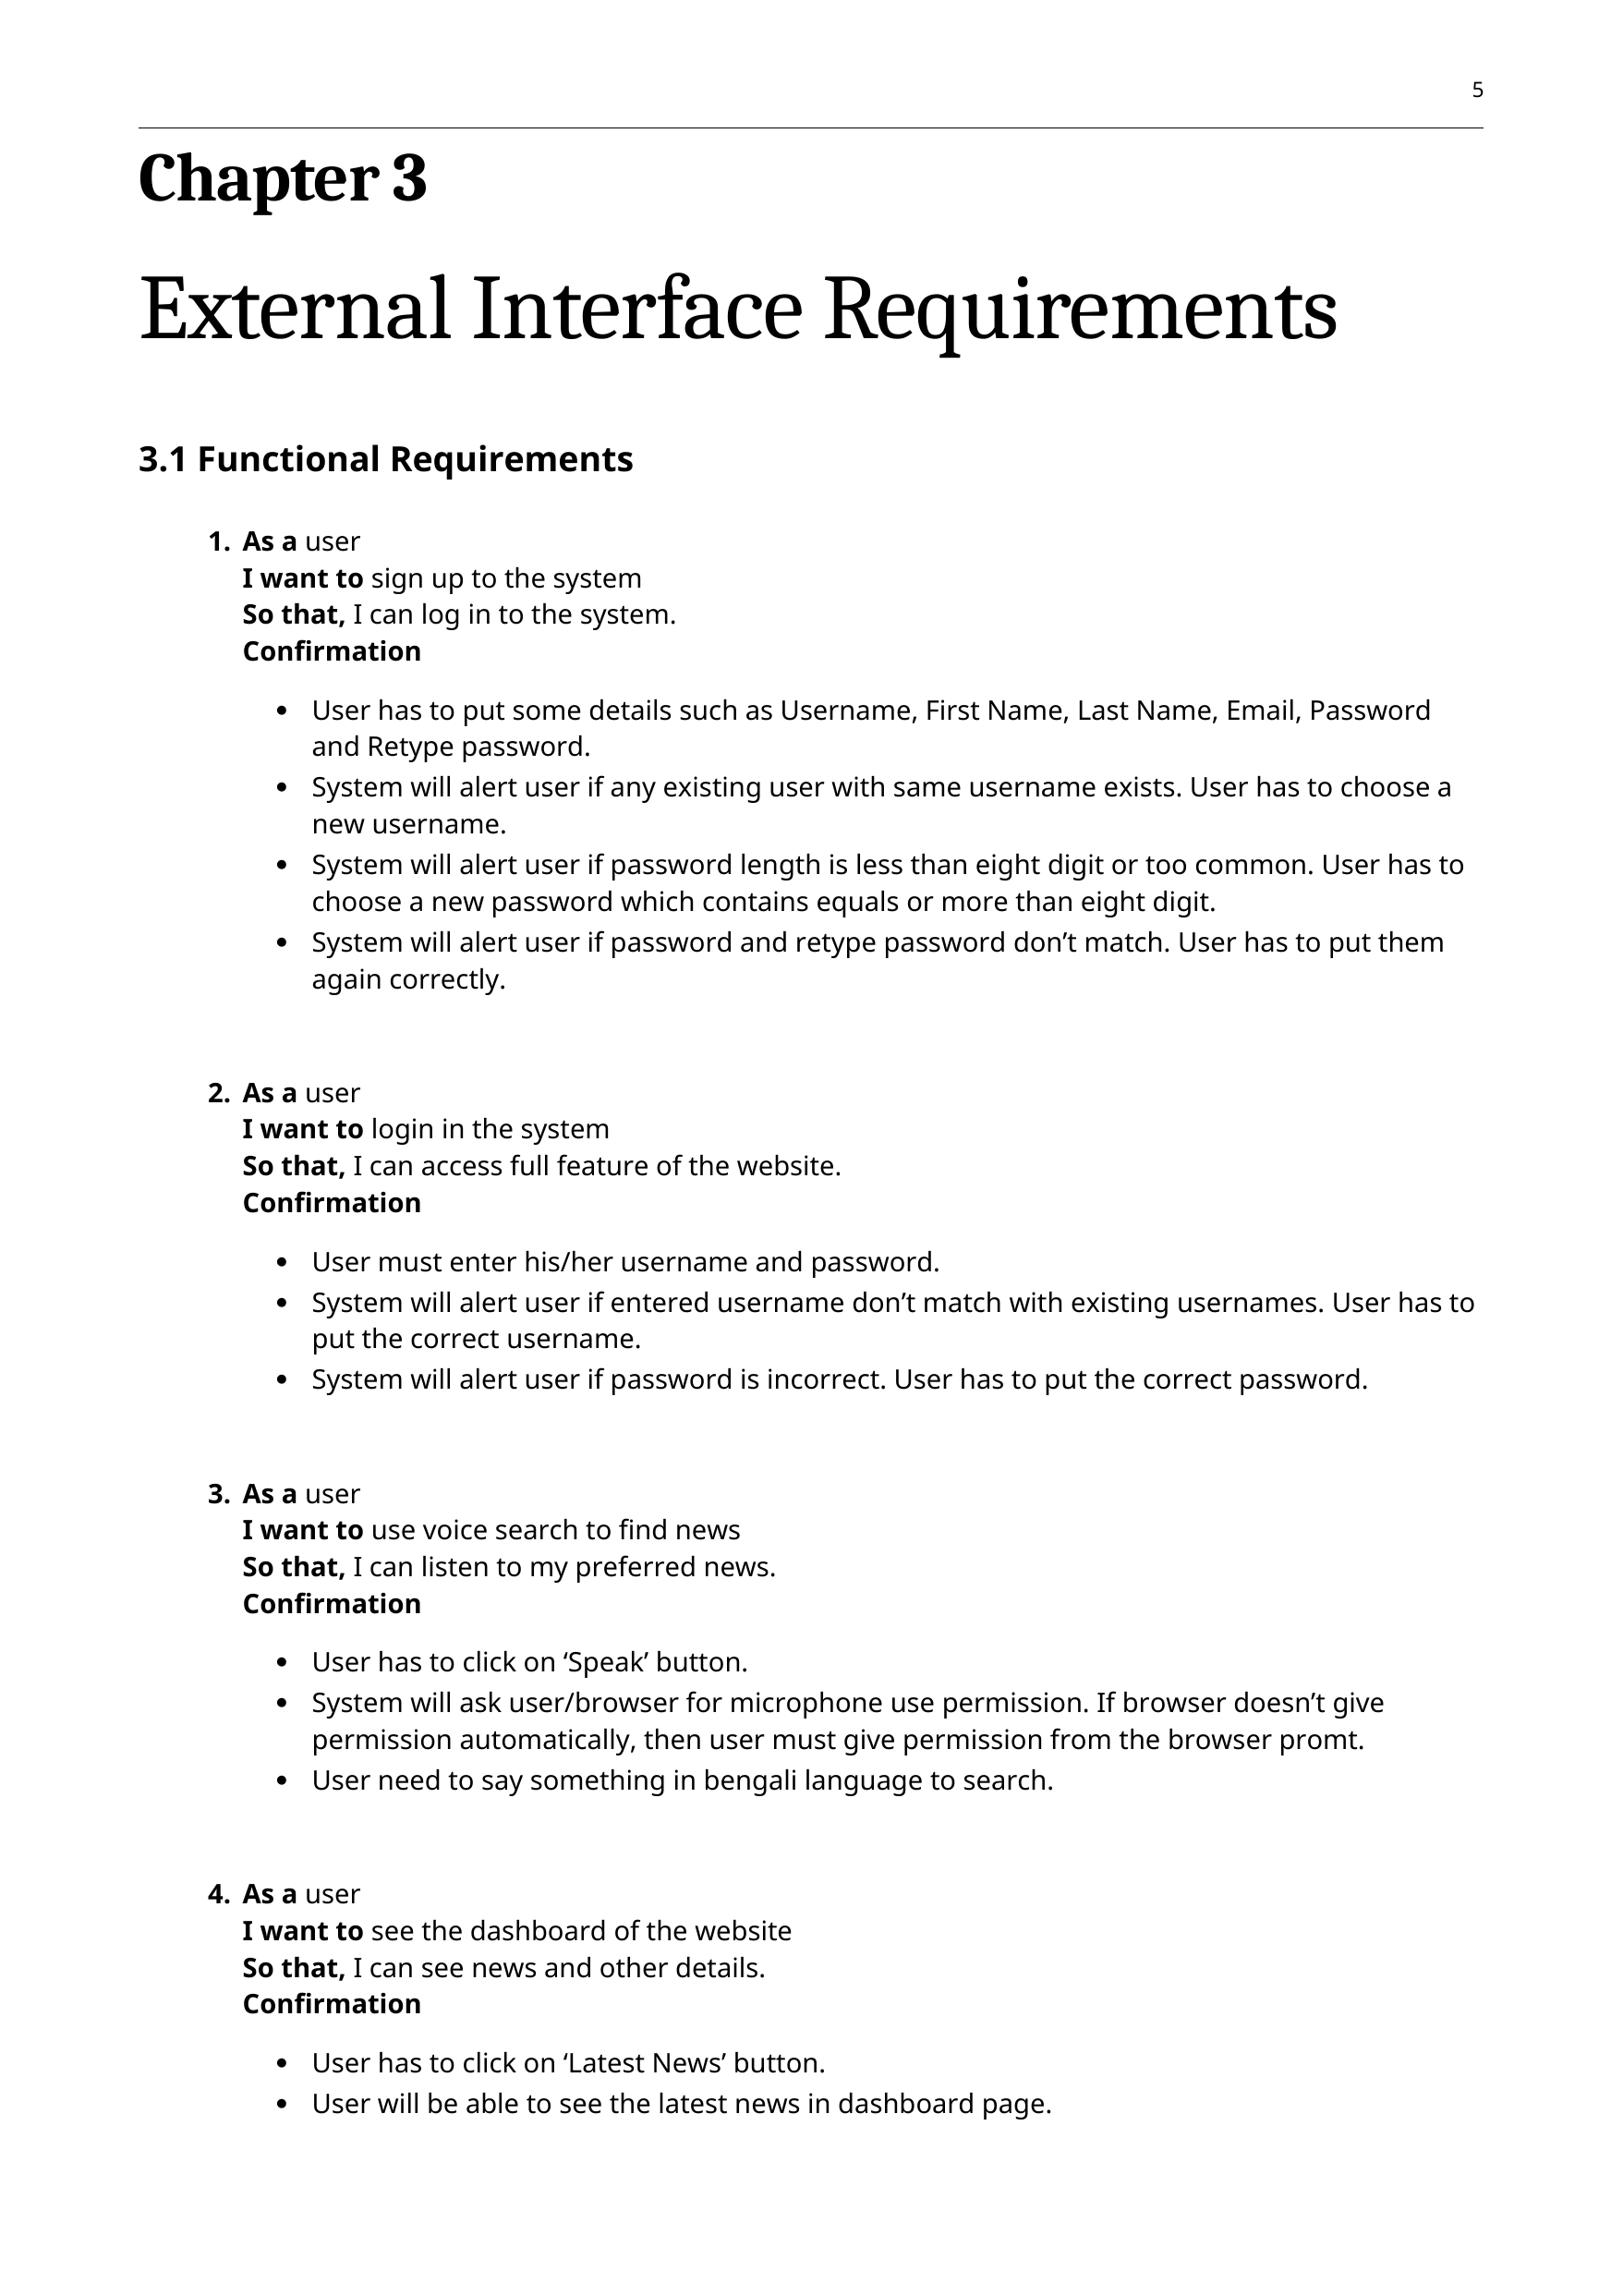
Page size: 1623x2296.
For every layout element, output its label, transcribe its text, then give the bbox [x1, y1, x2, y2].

list So that, I can see news and other details. [242, 1949, 1484, 1986]
list Confirmation [242, 1184, 1484, 1221]
list System will alert user if password length is less than eight digit or too common. User has to choose a new password which contains equals or more than eight digit. [277, 845, 1484, 919]
list System will alert user if password is incorrect. User has to put the correct password. [277, 1360, 1484, 1397]
list User has to click on ‘Latest News’ button. [277, 2044, 1484, 2081]
list Confirmation [242, 1585, 1484, 1621]
list I want to login in the system [242, 1111, 1484, 1147]
title Chapter 3 [139, 139, 1484, 218]
title External Interface Requirements [139, 255, 1484, 361]
list So that, I can access full feature of the website. [242, 1147, 1484, 1184]
list As a user [208, 522, 1484, 559]
list I want to see the dashboard of the website [242, 1912, 1484, 1949]
list System will alert user if password and retype password don’t match. User has to put them again correctly. [277, 923, 1484, 996]
list Confirmation [242, 632, 1484, 669]
list System will alert user if entered username don’t match with existing usernames. User has to put the correct username. [277, 1283, 1484, 1356]
list So that, I can log in to the system. [242, 596, 1484, 632]
list System will alert user if any existing user with same username exists. User has to choose a new username. [277, 769, 1484, 842]
list User need to say something in bengali language to search. [277, 1761, 1484, 1798]
list User must enter his/her username and password. [277, 1243, 1484, 1279]
list System will ask user/browser for microphone use permission. If browser doesn’t give permission automatically, then user must give permission from the browser promt. [277, 1684, 1484, 1757]
list As a user [208, 1875, 1484, 1912]
list User has to put some details such as Username, First Name, Last Name, Email, Password and Retype password. [277, 691, 1484, 764]
list As a user [208, 1074, 1484, 1111]
list As a user [208, 1475, 1484, 1512]
list I want to sign up to the system [242, 559, 1484, 596]
list Confirmation [242, 1986, 1484, 2022]
list So that, I can listen to my preferred news. [242, 1548, 1484, 1585]
list User has to click on ‘Speak’ button. [277, 1644, 1484, 1680]
text 3.1 Functional Requirements [139, 434, 1484, 481]
list User will be able to see the latest news in dashboard page. [277, 2084, 1484, 2121]
list I want to use voice search to find news [242, 1512, 1484, 1548]
